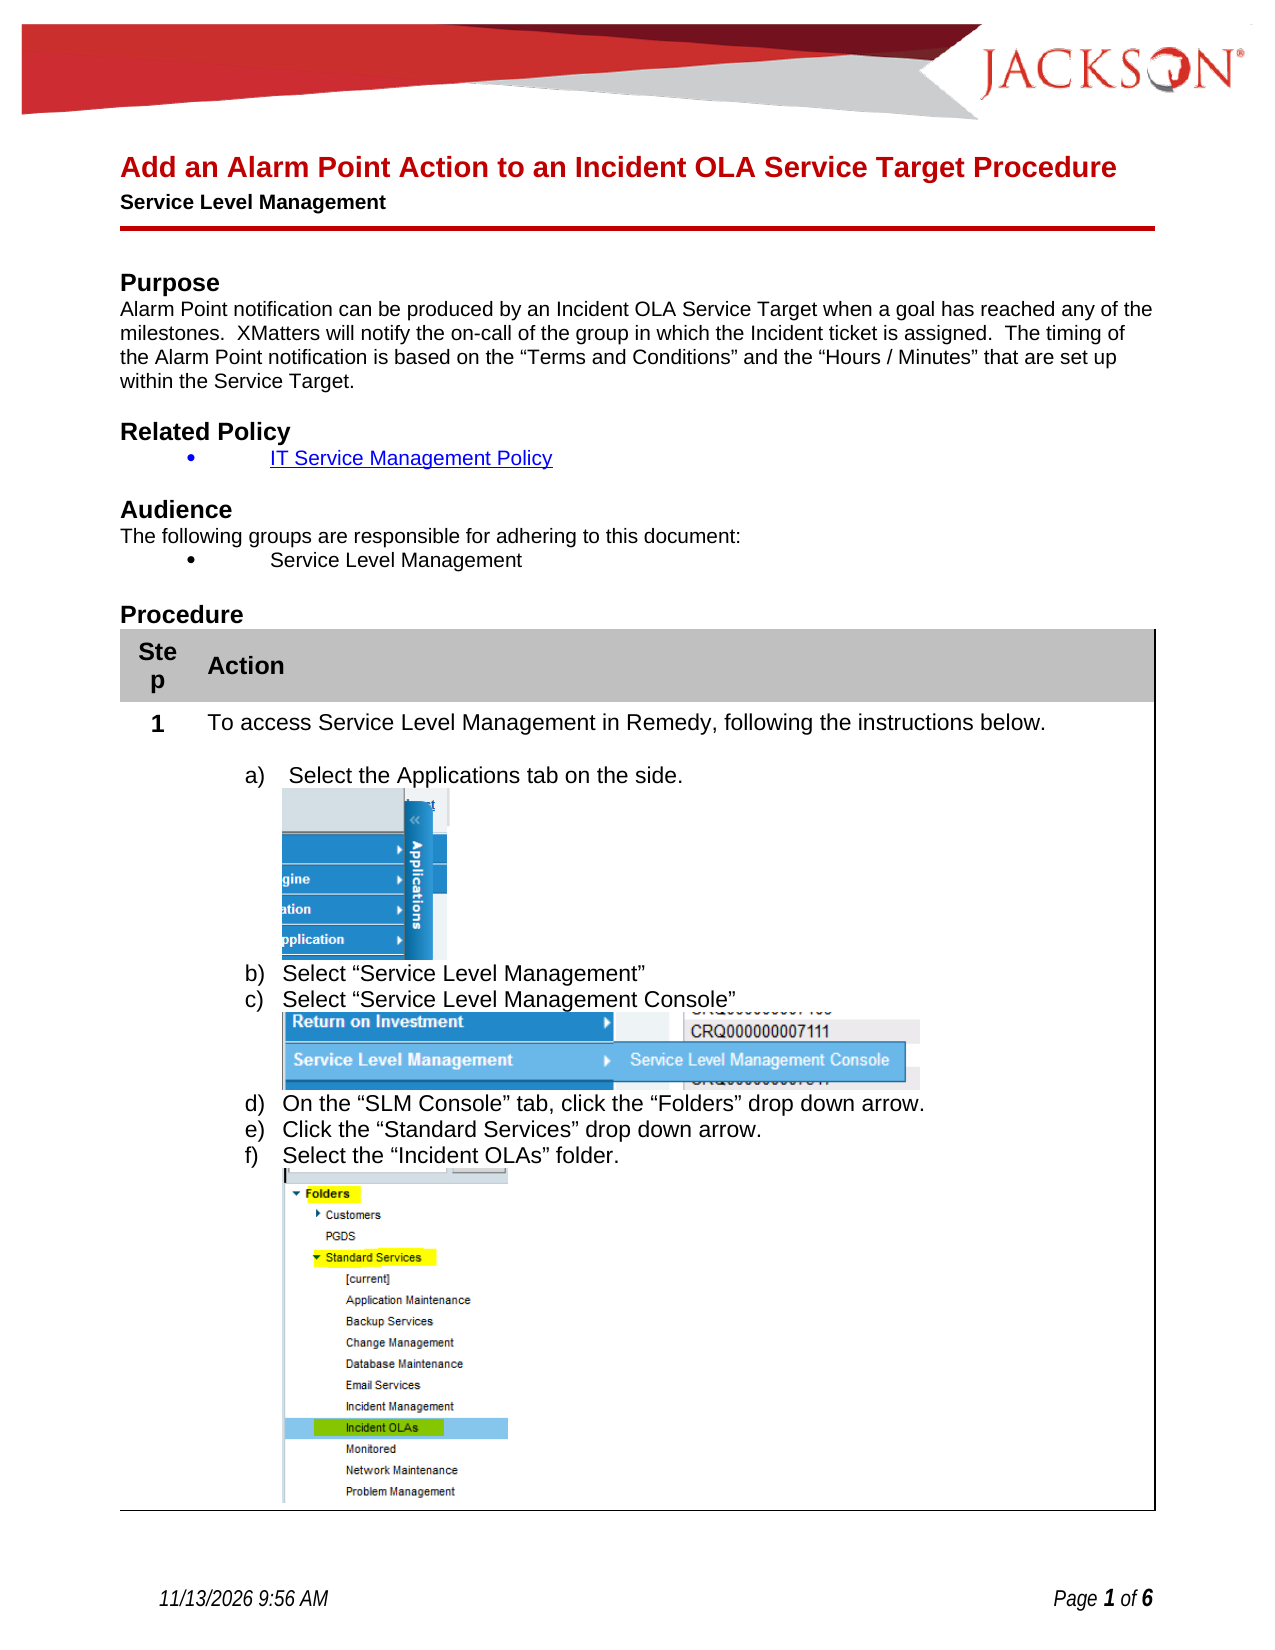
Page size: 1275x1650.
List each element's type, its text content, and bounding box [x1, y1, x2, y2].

picture [282, 1012, 920, 1090]
list Service Level Management [187, 547, 1155, 572]
table_header Action [195, 629, 1154, 702]
subtitle Service Level Management [120, 190, 1155, 226]
text Alarm Point notification can be produced by an Incident OLA Service Target when a goal has reached any of the milestones. XMatters will notify the on-call of the group in which the Incident ticket is assigned. The timing of the Alarm Point notification is based on the “Terms and Conditions” and the “Hours / Minutes” that are set up within the Service Target. [120, 297, 1155, 393]
table_header Step [120, 629, 195, 702]
text Procedure [120, 600, 1155, 629]
text Purpose [120, 268, 1155, 297]
picture [282, 1168, 508, 1503]
text Related Policy [120, 417, 1155, 446]
text Audience [120, 495, 1155, 523]
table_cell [195, 702, 1154, 1510]
picture [282, 788, 450, 960]
text The following groups are responsible for adhering to this document: [120, 523, 1155, 547]
picture [0, 3, 1264, 123]
list IT Service Management Policy [187, 446, 1155, 470]
table_cell 1 [120, 702, 195, 1510]
subtitle Add an Alarm Point Action to an Incident OLA Service Target Procedure [120, 150, 1155, 183]
